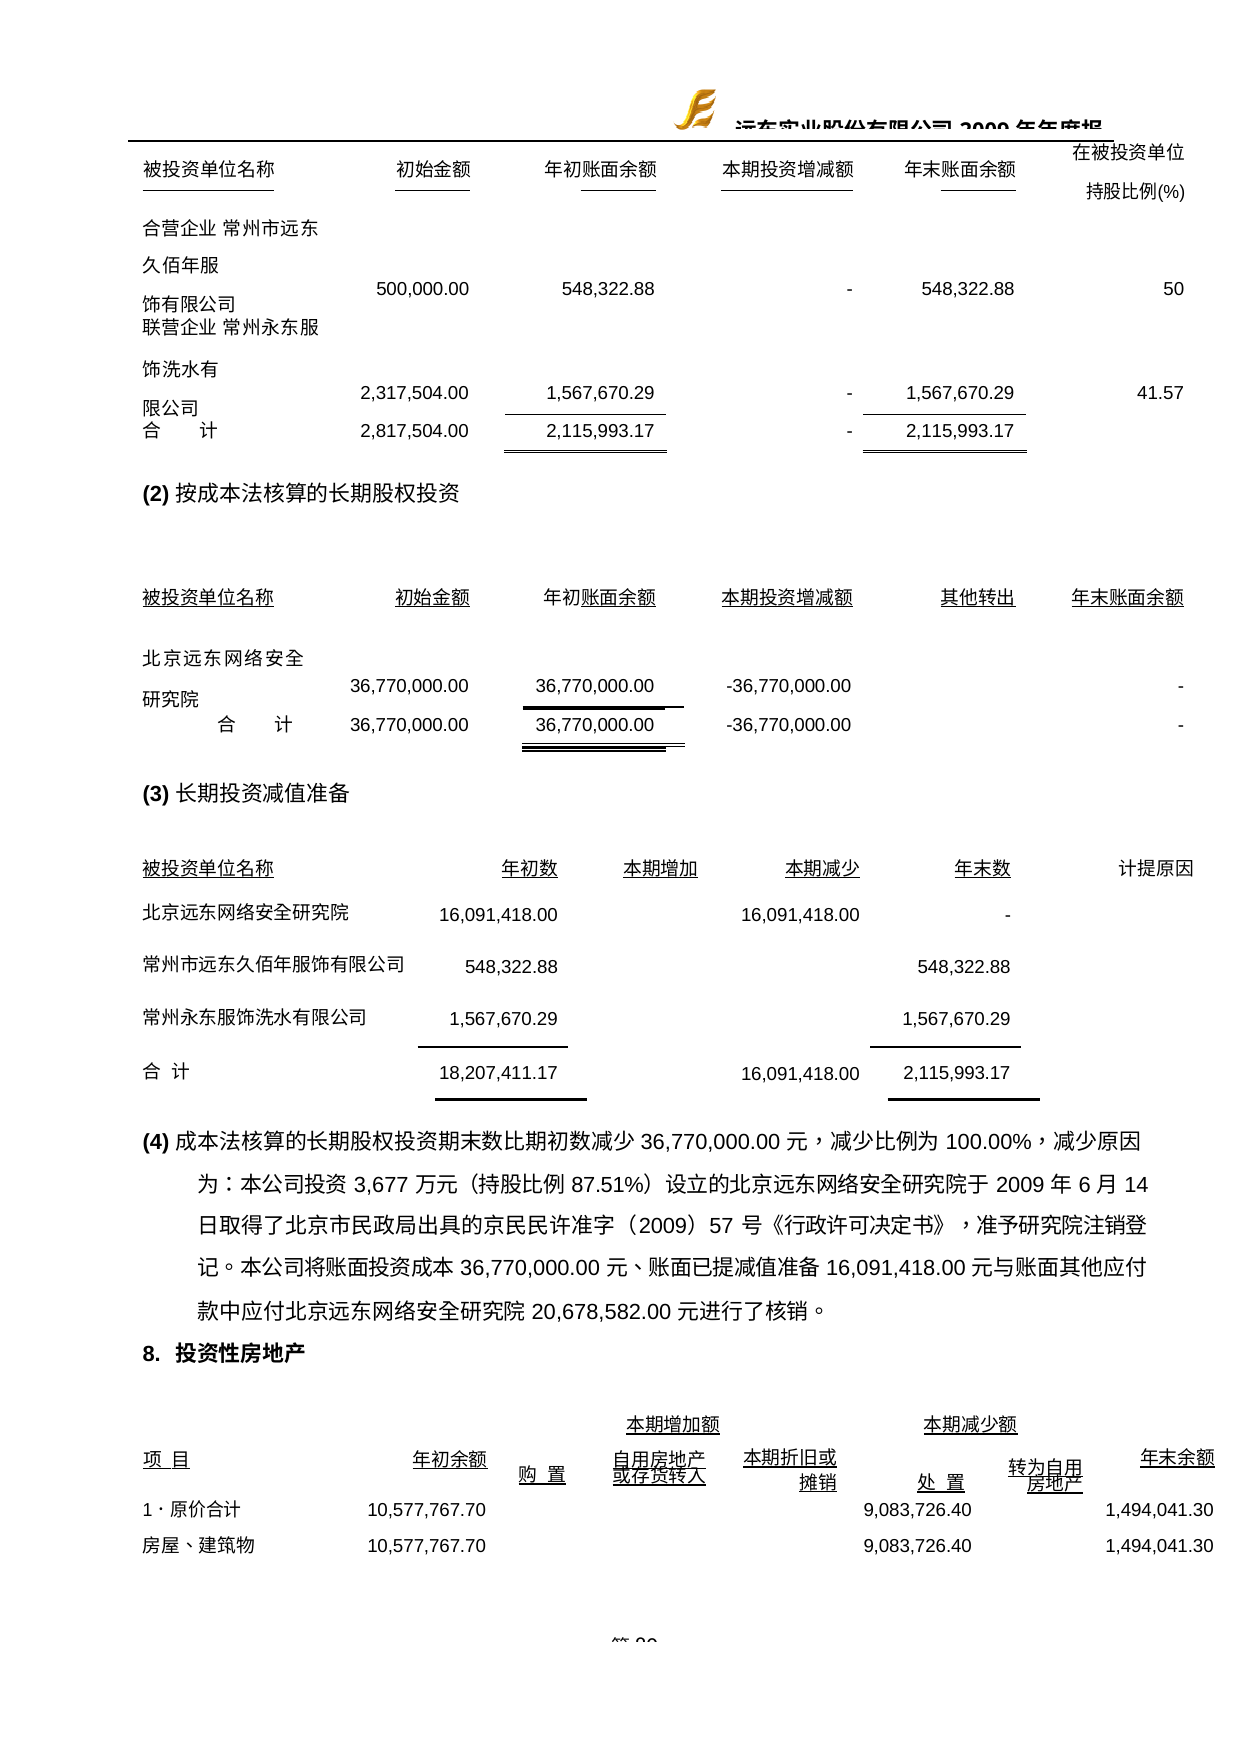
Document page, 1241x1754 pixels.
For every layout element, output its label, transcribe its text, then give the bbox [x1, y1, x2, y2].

text 饰有限公司 500,000.00 548,322.88 - 548,322.88 50 [142, 280, 1228, 300]
text 北京远东网络安全 [142, 649, 319, 670]
text 持股比例(%) [117, 183, 1185, 202]
text 房屋、建筑物 10,577,767.70 9,083,726.40 1,494,041.30 [142, 1533, 1228, 1558]
text 1．原价合计 10,577,767.70 9,083,726.40 1,494,041.30 [142, 1496, 1228, 1522]
text 年末余额 [1140, 1445, 1228, 1469]
text 联营企业 常州永东服饰洗水有 [142, 301, 319, 385]
text 合 计 36,770,000.00 36,770,000.00 -36,770,000.00 - [217, 711, 1228, 737]
text 本期增加额 本期减少额 [626, 1412, 1228, 1437]
text 为：本公司投资 3,677 万元（持股比例 87.51%）设立的北京远东网络安全研究院于 2009 年 6 月 14 日取得了北京市民政局出具的京民民许准字（2009）57 号《行政许可决定书》，准予研究院注销登 记。本公司将账面投资成本 36,770,000.00 元、账面已提减值准备 16,091,418.00 元与账面其他应付 [197, 1168, 1149, 1282]
text 处 置 转为自用 房地产 [917, 1453, 1083, 1496]
text 摊销 [717, 1469, 837, 1494]
text 款中应付北京远东网络安全研究院 20,678,582.00 元进行了核销。 [197, 1296, 1228, 1326]
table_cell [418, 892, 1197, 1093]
text 被投资单位名称 初始金额 年初账面余额 本期投资增减额 其他转出 年末账面余额 [142, 584, 1228, 609]
text 研究院 36,770,000.00 36,770,000.00 -36,770,000.00 - [142, 670, 1228, 698]
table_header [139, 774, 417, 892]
text 限公司 2,317,504.00 1,567,670.29 - 1,567,670.29 41.57 [142, 385, 1228, 404]
text 本期折旧或 [717, 1445, 837, 1469]
text 合 计 2,817,504.00 2,115,993.17 - 2,115,993.17 [142, 417, 1228, 443]
subtitle 8. 投资性房地产 [142, 1338, 319, 1367]
text (4) 成本法核算的长期股权投资期末数比期初数减少 36,770,000.00 元，减少比例为 100.00%，减少原因 [142, 1126, 1228, 1156]
text (2) 按成本法核算的长期股权投资 [142, 478, 1228, 507]
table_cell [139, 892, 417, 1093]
picture [673, 88, 717, 132]
text 项 目 年初余额 购 置 自用房地产 或存货转入 [142, 1445, 706, 1488]
text 合营企业 常州市远东久佰年服 [142, 206, 319, 280]
text 被投资单位名称 初始金额 年初账面余额 本期投资增减额 年末账面余额 在被投资单位 [117, 152, 1185, 183]
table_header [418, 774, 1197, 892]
